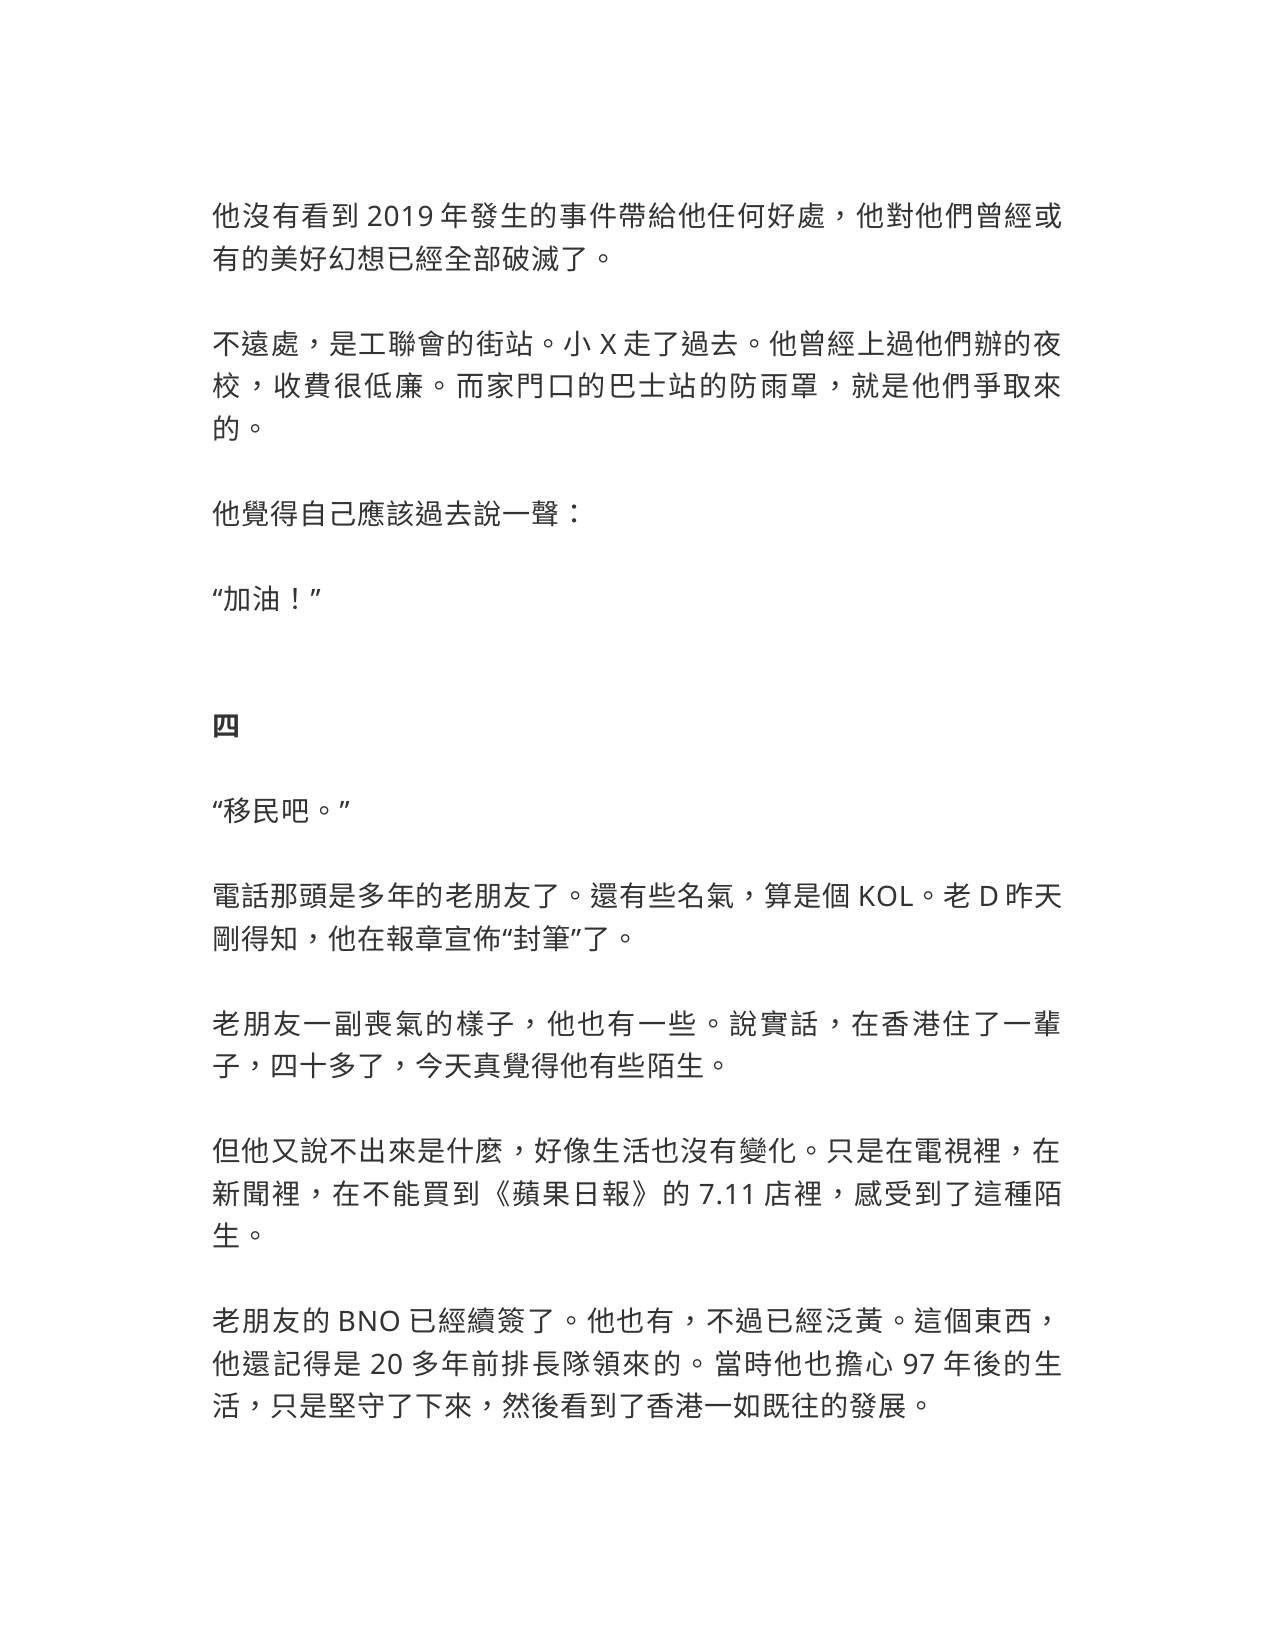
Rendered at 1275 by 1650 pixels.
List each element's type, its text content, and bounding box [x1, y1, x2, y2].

text 但他又說不出來是什麼，好像生活也沒有變化。只是在電視裡，在新聞裡，在不能買到《蘋果日報》的7.11店裡，感受到了這種陌生。 [212, 1127, 1062, 1255]
text 他覺得自己應該過去說一聲： [212, 490, 1062, 532]
text 電話那頭是多年的老朋友了。還有些名氣，算是個KOL。老D昨天剛得知，他在報章宣佈“封筆”了。 [212, 872, 1062, 957]
text 老朋友的BNO已經續簽了。他也有，不過已經泛黃。這個東西，他還記得是20多年前排長隊領來的。當時他也擔心97年後的生活，只是堅守了下來，然後看到了香港一如既往的發展。 [212, 1297, 1062, 1425]
text “移民吧。” [212, 787, 1062, 830]
text 不遠處，是工聯會的街站。小X走了過去。他曾經上過他們辦的夜校，收費很低廉。而家門口的巴士站的防雨罩，就是他們爭取來的。 [212, 320, 1062, 447]
text “加油！” [212, 575, 1062, 617]
text 四 [212, 702, 1062, 745]
text 他沒有看到2019年發生的事件帶給他任何好處，他對他們曾經或有的美好幻想已經全部破滅了。 [212, 192, 1062, 277]
text 老朋友一副喪氣的樣子，他也有一些。說實話，在香港住了一輩子，四十多了，今天真覺得他有些陌生。 [212, 1000, 1062, 1085]
